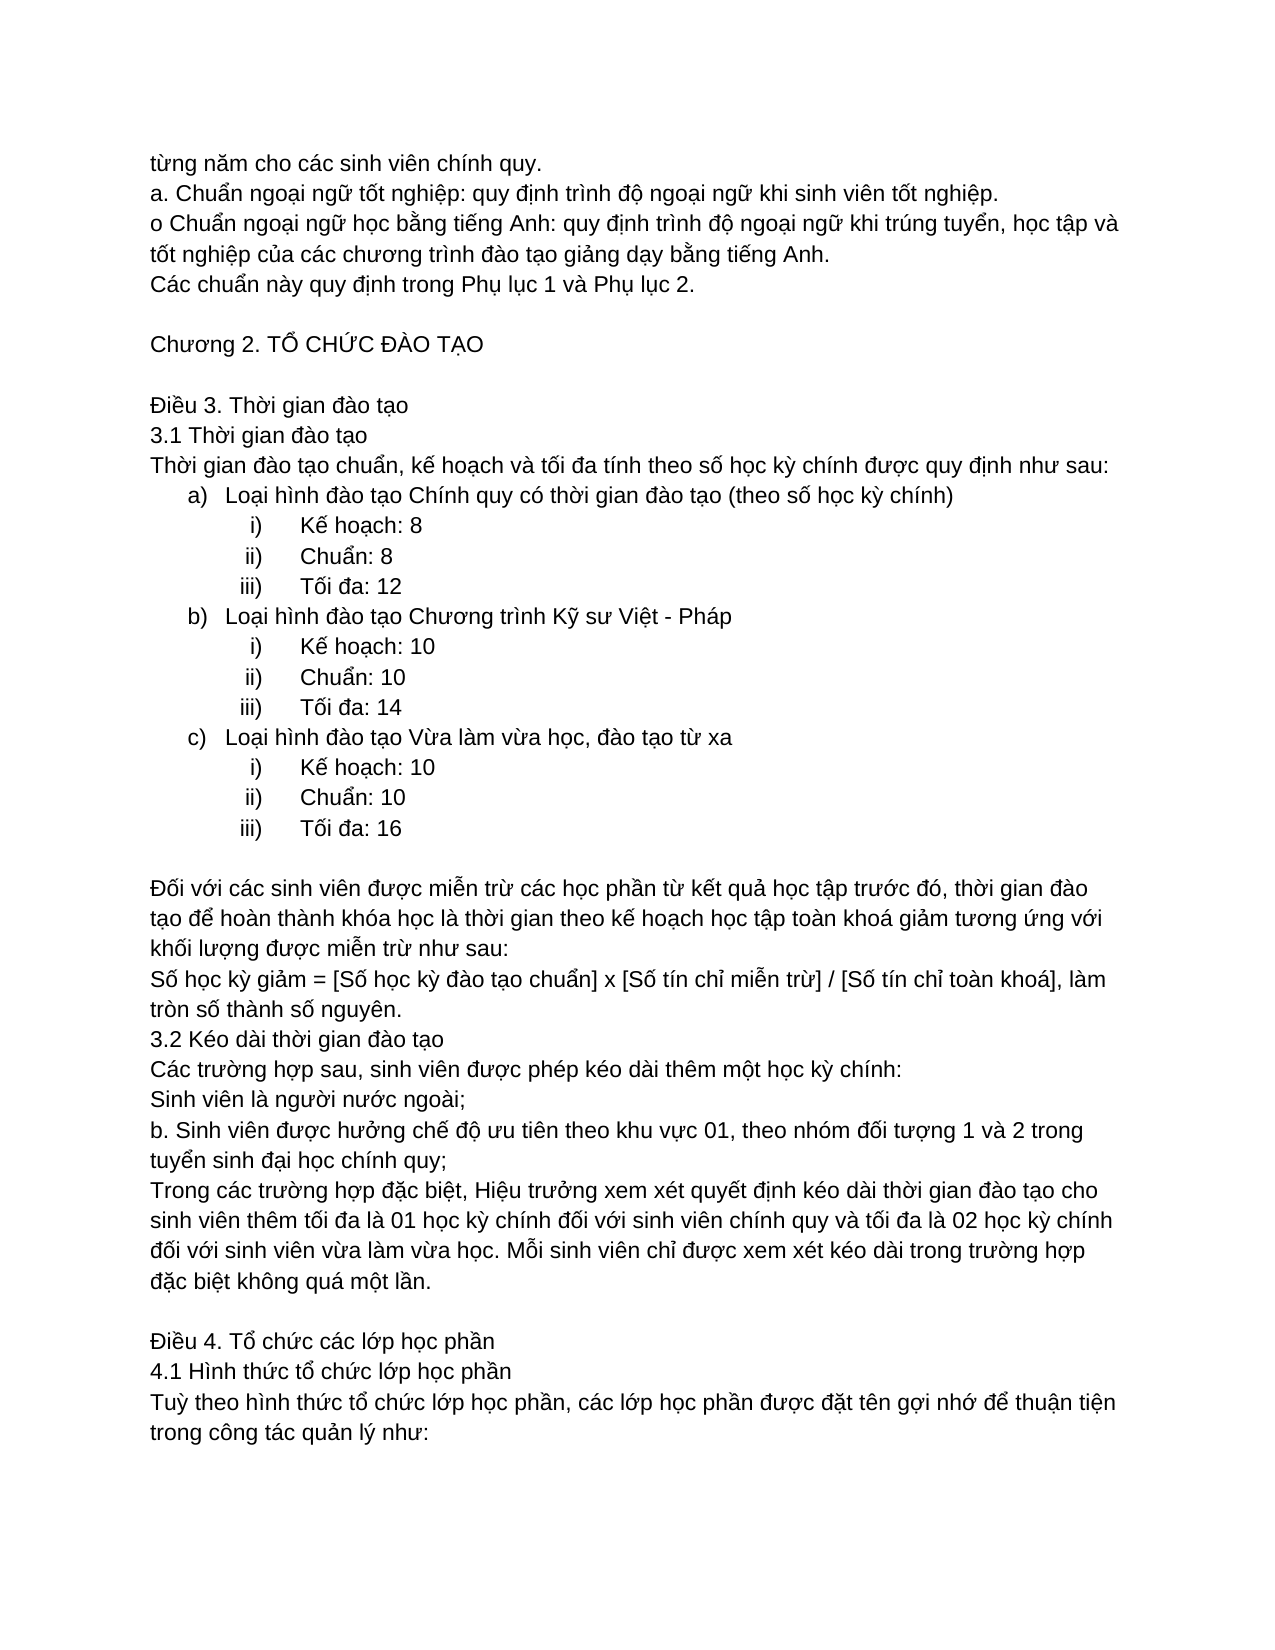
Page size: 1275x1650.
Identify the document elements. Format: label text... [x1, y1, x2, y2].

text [150, 150, 1125, 176]
list Loại hình đào tạo Vừa làm vừa học, đào tạo từ xa [187, 724, 1125, 750]
text Thời gian đào tạo chuẩn, kế hoạch và tối đa tính theo số học kỳ chính được quy định như sau: [150, 452, 1125, 478]
text Các chuẩn này quy định trong Phụ lục 1 và Phụ lục 2. [150, 271, 1125, 297]
text Các trường hợp sau, sinh viên được phép kéo dài thêm một học kỳ chính: [150, 1056, 1125, 1083]
text Sinh viên là người nước ngoài; [150, 1086, 1125, 1113]
text 4.1 Hình thức tổ chức lớp học phần [150, 1358, 1125, 1385]
text Trong các trường hợp đặc biệt, Hiệu trưởng xem xét quyết định kéo dài thời gian đào tạo cho sinh viên thêm tối đa là 01 học kỳ chính đối với sinh viên chính quy và tối đa là 02 học kỳ chính đối với sinh viên vừa làm vừa học. Mỗi sinh viên chỉ được xem xét kéo dài trong trường hợp đặc biệt không quá một lần. [150, 1177, 1125, 1294]
text Điều 3. Thời gian đào tạo [150, 392, 1125, 418]
list Tối đa: 14 [262, 694, 1125, 720]
list Loại hình đào tạo Chương trình Kỹ sư Việt - Pháp [187, 603, 1125, 629]
text Chương 2. TỔ CHỨC ĐÀO TẠO [150, 331, 1125, 358]
text Tuỳ theo hình thức tổ chức lớp học phần, các lớp học phần được đặt tên gợi nhớ để thuận tiện trong công tác quản lý như: [150, 1388, 1125, 1445]
text b. Sinh viên được hưởng chế độ ưu tiên theo khu vực 01, theo nhóm đối tượng 1 và 2 trong tuyển sinh đại học chính quy; [150, 1117, 1125, 1173]
list Chuẩn: 8 [262, 543, 1125, 569]
list Tối đa: 12 [262, 573, 1125, 599]
list Kế hoạch: 8 [262, 512, 1125, 539]
list Loại hình đào tạo Chính quy có thời gian đào tạo (theo số học kỳ chính) [187, 482, 1125, 509]
text a. Chuẩn ngoại ngữ tốt nghiệp: quy định trình độ ngoại ngữ khi sinh viên tốt nghiệp. [150, 180, 1125, 207]
list Kế hoạch: 10 [262, 633, 1125, 660]
list Chuẩn: 10 [262, 663, 1125, 690]
text o Chuẩn ngoại ngữ học bằng tiếng Anh: quy định trình độ ngoại ngữ khi trúng tuyển, học tập và tốt nghiệp của các chương trình đào tạo giảng dạy bằng tiếng Anh. [150, 210, 1125, 267]
text Đối với các sinh viên được miễn trừ các học phần từ kết quả học tập trước đó, thời gian đào tạo để hoàn thành khóa học là thời gian theo kế hoạch học tập toàn khoá giảm tương ứng với khối lượng được miễn trừ như sau: [150, 875, 1125, 962]
list Kế hoạch: 10 [262, 754, 1125, 781]
text 3.2 Kéo dài thời gian đào tạo [150, 1026, 1125, 1052]
text 3.1 Thời gian đào tạo [150, 422, 1125, 448]
text Số học kỳ giảm = [Số học kỳ đào tạo chuẩn] x [Số tín chỉ miễn trừ] / [Số tín chỉ toàn khoá], làm tròn số thành số nguyên. [150, 966, 1125, 1022]
text Điều 4. Tổ chức các lớp học phần [150, 1328, 1125, 1354]
list Chuẩn: 10 [262, 784, 1125, 811]
list Tối đa: 16 [262, 814, 1125, 841]
